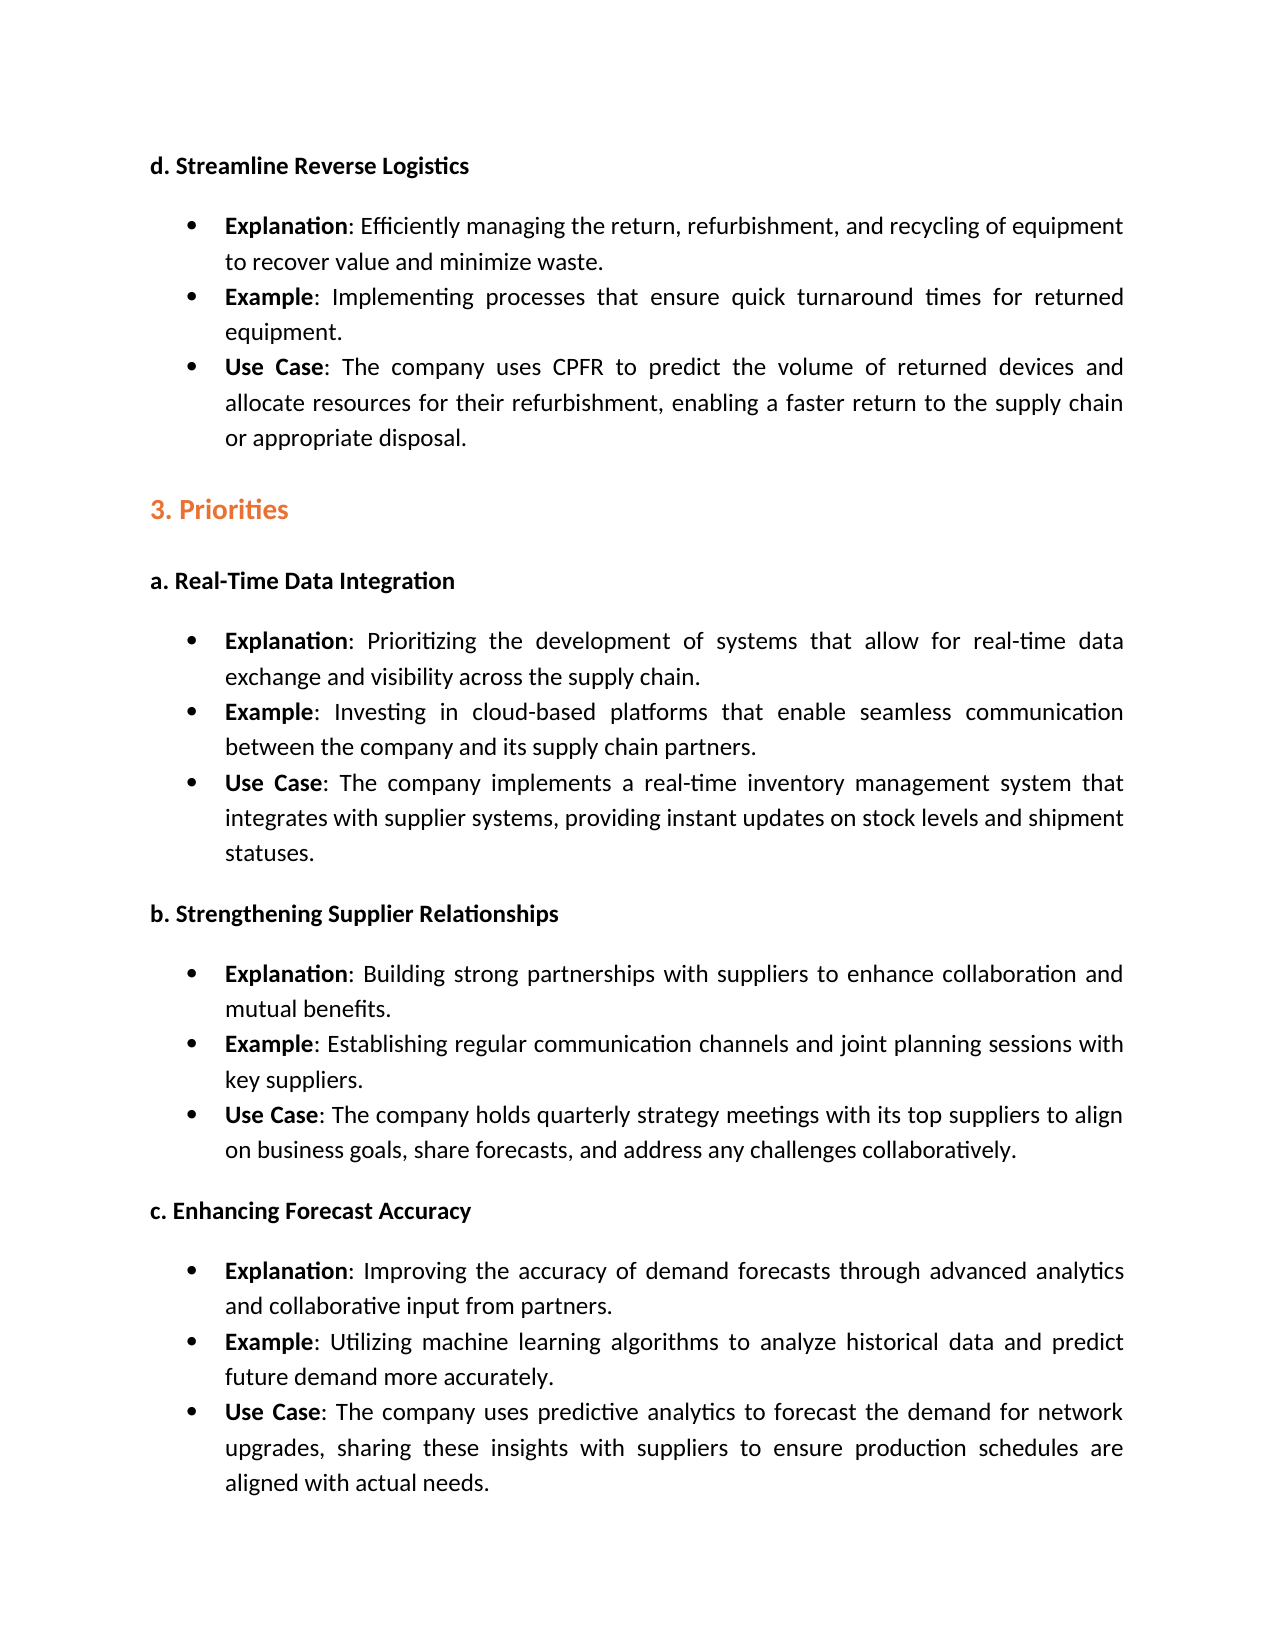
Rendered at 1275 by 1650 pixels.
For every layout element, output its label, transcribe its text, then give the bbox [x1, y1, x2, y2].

list Explanation: Improving the accuracy of demand forecasts through advanced analytics and collaborative input from partners. [187, 1255, 1125, 1321]
list Explanation: Prioritizing the development of systems that allow for real-time data exchange and visibility across the supply chain. [187, 626, 1125, 691]
text c. Enhancing Forecast Accuracy [150, 1195, 1125, 1225]
text d. Streamline Reverse Logistics [150, 150, 1125, 181]
text a. Real-Time Data Integration [150, 565, 1125, 596]
list Example: Utilizing machine learning algorithms to analyze historical data and predict future demand more accurately. [187, 1326, 1125, 1392]
list Example: Establishing regular communication channels and joint planning sessions with key suppliers. [187, 1029, 1125, 1094]
subtitle 3. Priorities [150, 491, 1125, 526]
list Use Case: The company implements a real-time inventory management system that integrates with supplier systems, providing instant updates on stock levels and shipment statuses. [187, 767, 1125, 868]
list Use Case: The company uses CPFR to predict the volume of returned devices and allocate resources for their refurbishment, enabling a faster return to the supply chain or appropriate disposal. [187, 352, 1125, 453]
list Use Case: The company uses predictive analytics to forecast the demand for network upgrades, sharing these insights with suppliers to ensure production schedules are aligned with actual needs. [187, 1396, 1125, 1498]
list Example: Implementing processes that ensure quick turnaround times for returned equipment. [187, 281, 1125, 347]
text b. Strengthening Supplier Relationships [150, 898, 1125, 928]
list Example: Investing in cloud-based platforms that enable seamless communication between the company and its supply chain partners. [187, 696, 1125, 762]
list Explanation: Building strong partnerships with suppliers to enhance collaboration and mutual benefits. [187, 958, 1125, 1024]
list Explanation: Efficiently managing the return, refurbishment, and recycling of equipment to recover value and minimize waste. [187, 210, 1125, 276]
list Use Case: The company holds quarterly strategy meetings with its top suppliers to align on business goals, share forecasts, and address any challenges collaboratively. [187, 1099, 1125, 1165]
